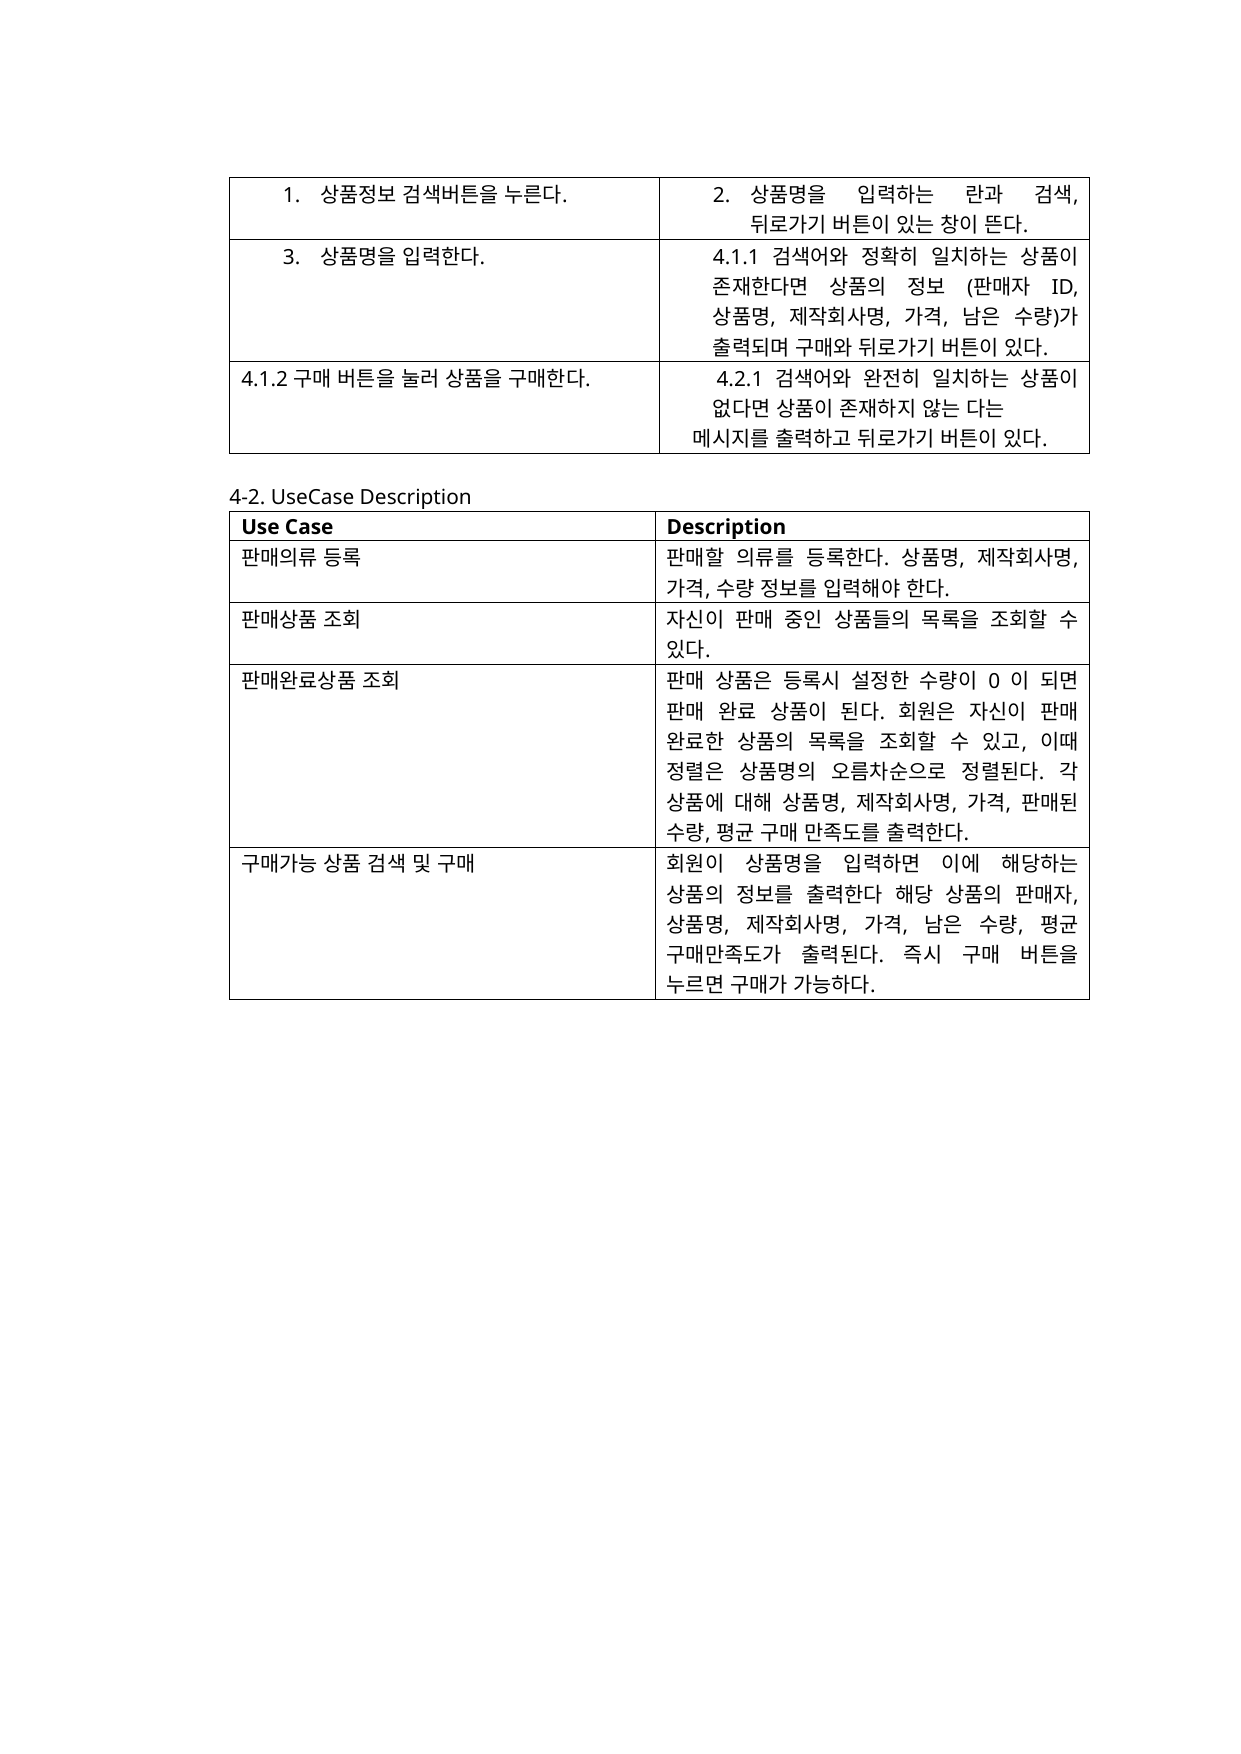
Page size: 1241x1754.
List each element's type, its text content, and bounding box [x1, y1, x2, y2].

table_cell 판매완료상품 조회 [230, 665, 655, 847]
table_cell 판매상품 조회 [230, 603, 655, 664]
table_cell 구매가능 상품 검색 및 구매 [230, 848, 655, 999]
list 4-2. UseCase Description [229, 482, 1090, 511]
table_cell 판매할 의류를 등록한다. 상품명, 제작회사명, 가격, 수량 정보를 입력해야 한다. [656, 541, 1089, 602]
table_cell 판매 상품은 등록시 설정한 수량이 0 이 되면 판매 완료 상품이 된다. 회원은 자신이 판매 완료한 상품의 목록을 조회할 수 있고, 이때 정렬은 상품명의 오름차순으로 정렬된다. 각 상품에 대해 상품명, 제작회사명, 가격, 판매된 수량, 평균 구매 만족도를 출력한다. [656, 665, 1089, 847]
table_cell 4.1.2 구매 버튼을 눌러 상품을 구매한다. [230, 362, 659, 453]
table_header Use Case [230, 512, 655, 540]
table_cell 4.2.1 검색어와 완전히 일치하는 상품이 없다면 상품이 존재하지 않는 다는 메시지를 출력하고 뒤로가기 버튼이 있다. [660, 362, 1089, 453]
table_cell 4.1.1 검색어와 정확히 일치하는 상품이 존재한다면 상품의 정보 (판매자 ID, 상품명, 제작회사명, 가격, 남은 수량)가 출력되며 구매와 뒤로가기 버튼이 있다. [660, 240, 1089, 361]
table_cell 회원이 상품명을 입력하면 이에 해당하는 상품의 정보를 출력한다 해당 상품의 판매자, 상품명, 제작회사명, 가격, 남은 수량, 평균 구매만족도가 출력된다. 즉시 구매 버튼을 누르면 구매가 가능하다. [656, 848, 1089, 999]
table_header Description [656, 512, 1089, 540]
table_cell 상품명을 입력하는 란과 검색, 뒤로가기 버튼이 있는 창이 뜬다. [660, 178, 1089, 239]
table_cell 상품명을 입력한다. [230, 240, 659, 361]
table_cell 판매의류 등록 [230, 541, 655, 602]
table_cell 상품정보 검색버튼을 누른다. [230, 178, 659, 239]
table_cell 자신이 판매 중인 상품들의 목록을 조회할 수 있다. [656, 603, 1089, 664]
